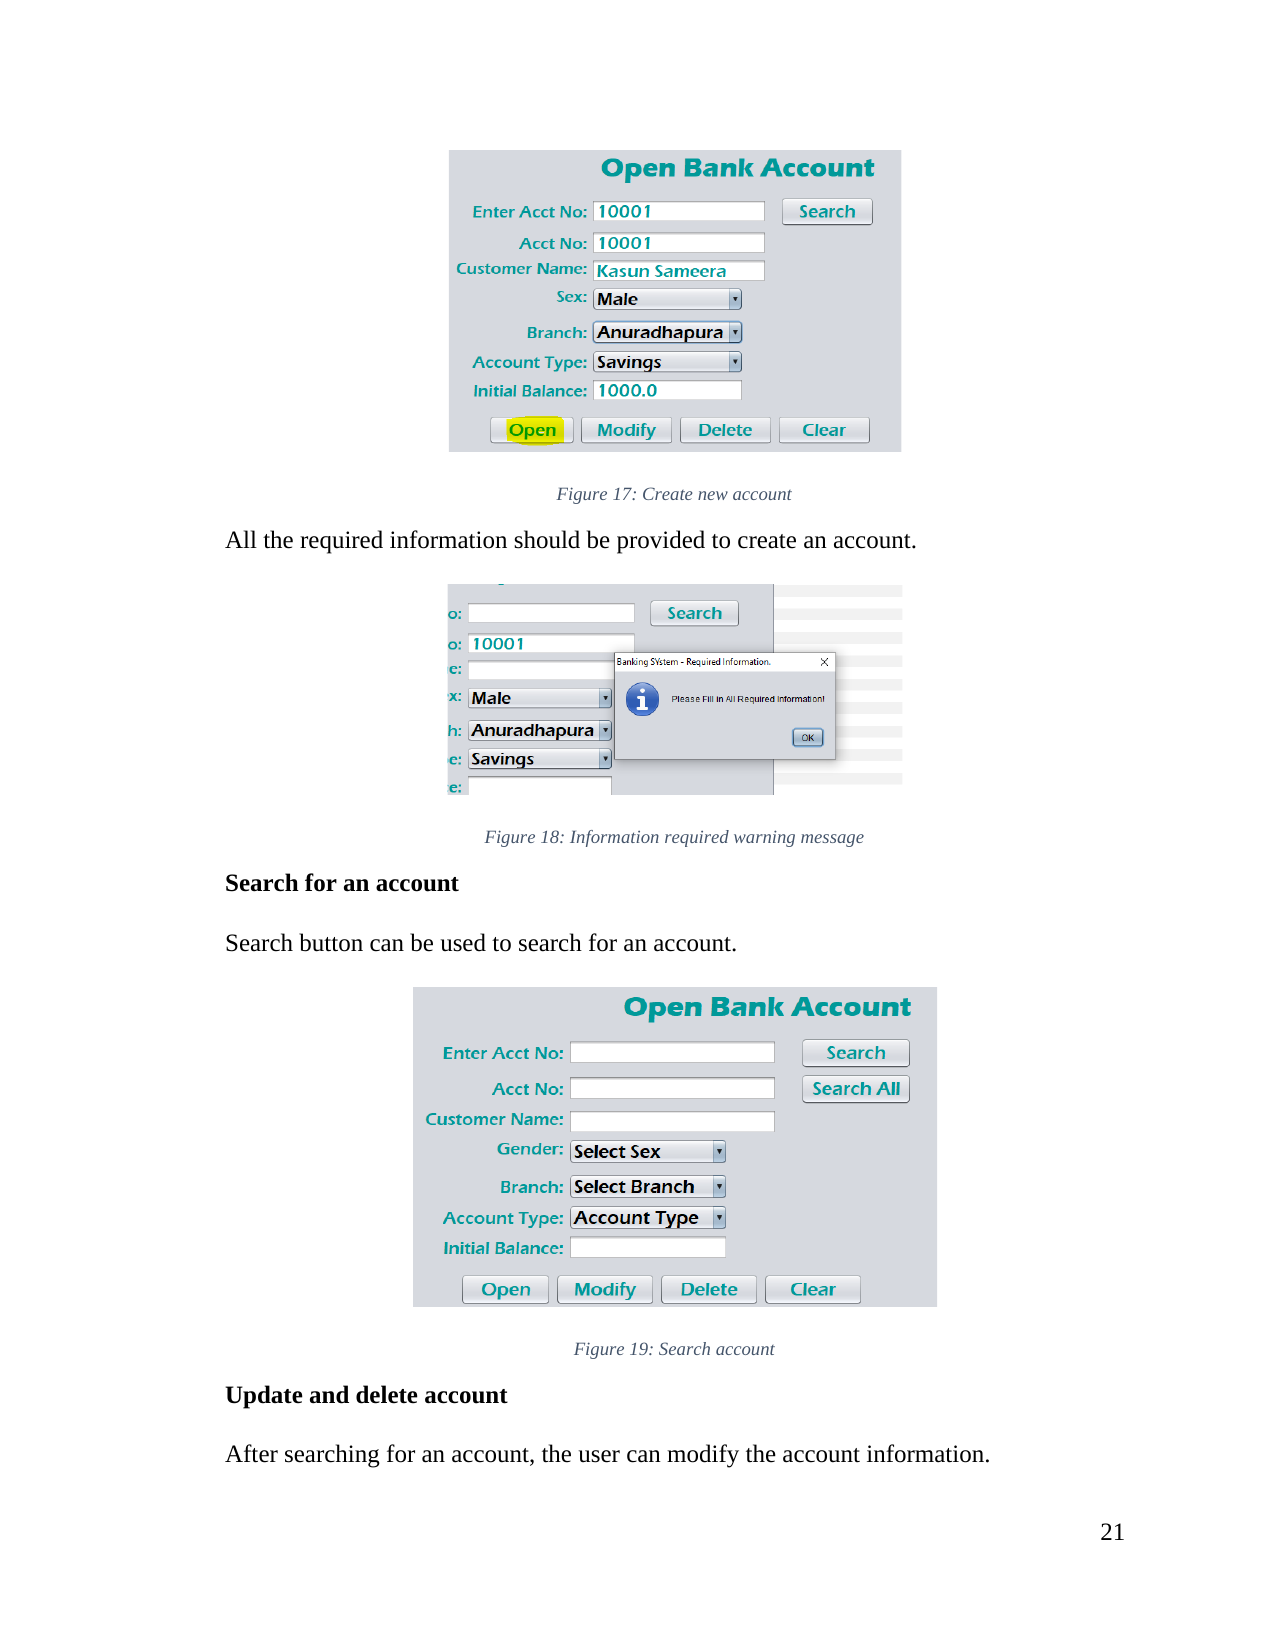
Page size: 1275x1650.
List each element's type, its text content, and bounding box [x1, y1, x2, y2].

picture [448, 150, 902, 452]
subtitle Search for an account [225, 868, 1125, 897]
text Search button can be used to search for an account. [225, 928, 1125, 957]
picture [413, 987, 938, 1307]
text All the required information should be provided to create an account. [225, 525, 1125, 554]
text After searching for an account, the user can modify the account information. [225, 1439, 1125, 1468]
subtitle Update and delete account [225, 1380, 1125, 1408]
picture [447, 584, 903, 795]
